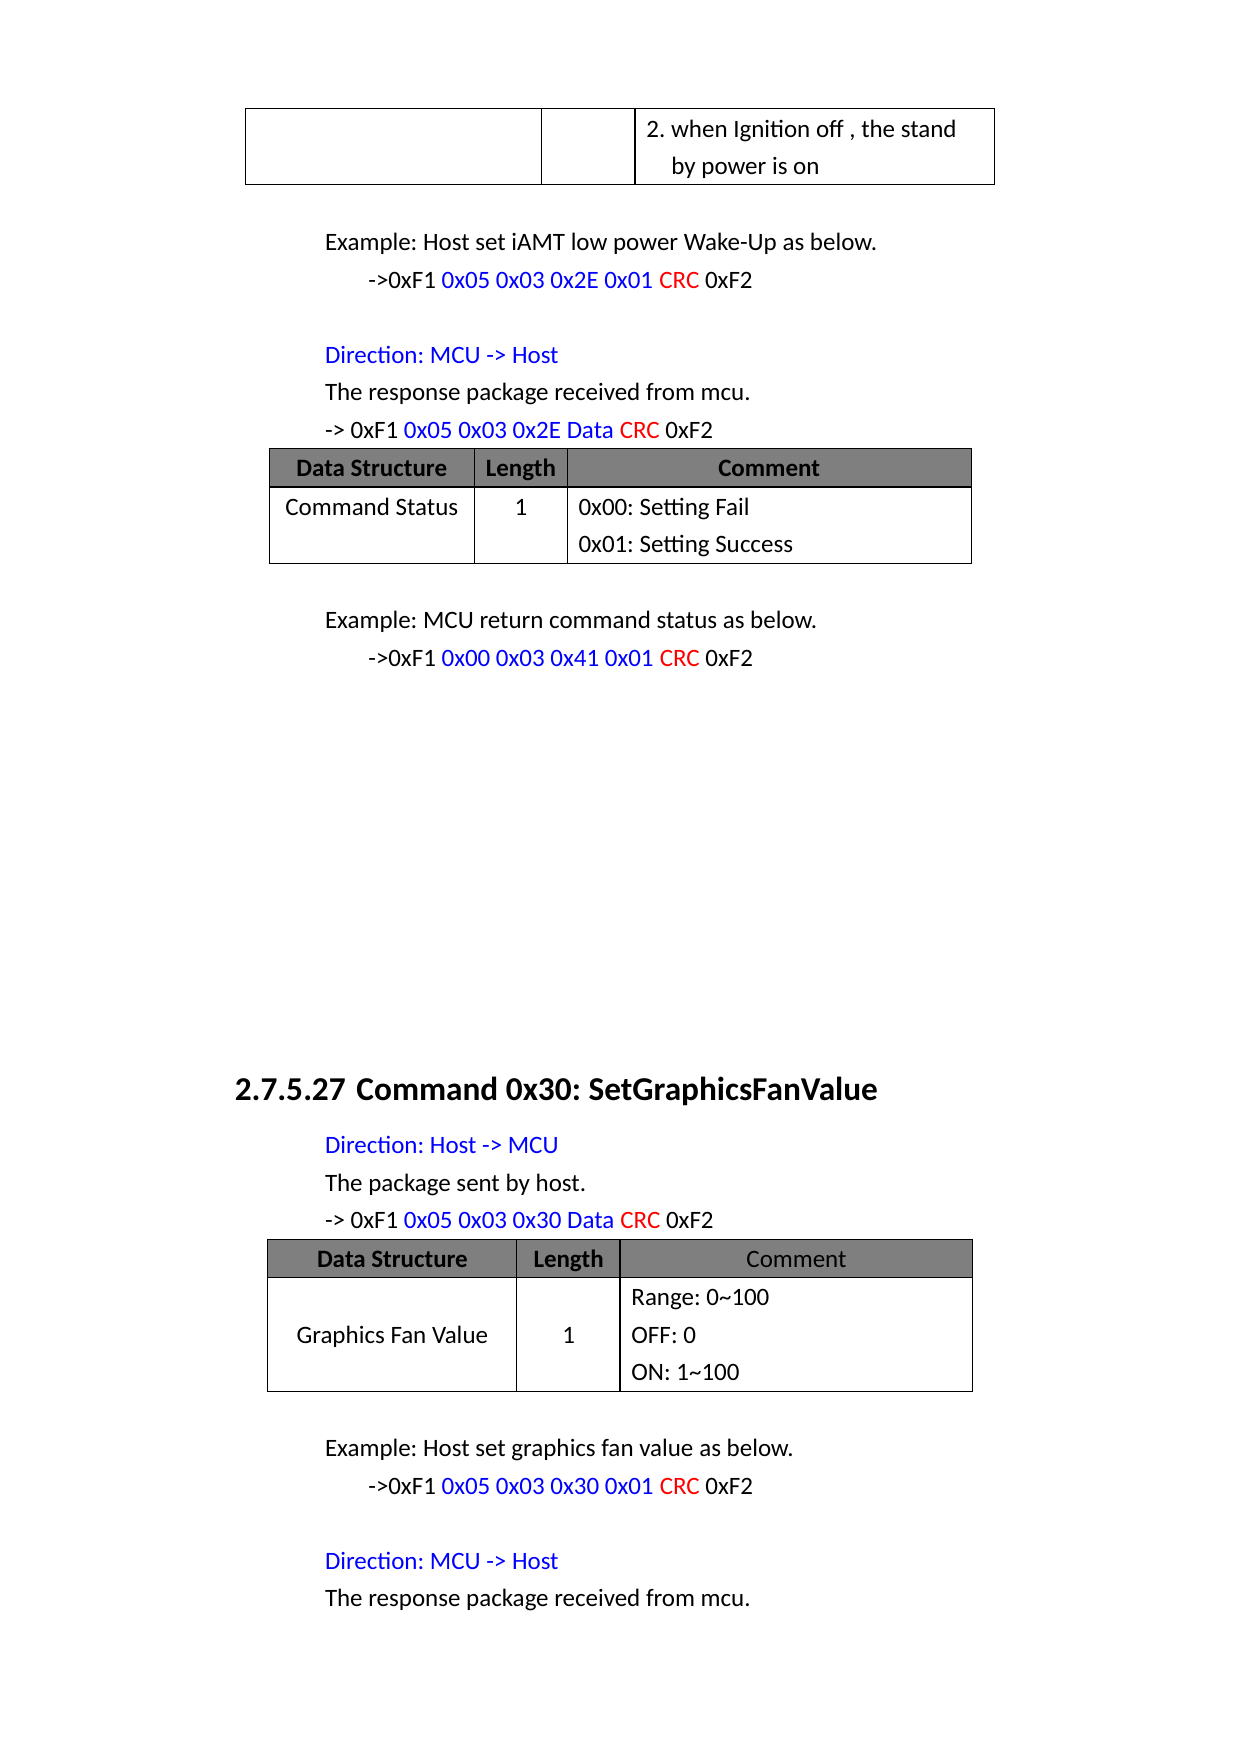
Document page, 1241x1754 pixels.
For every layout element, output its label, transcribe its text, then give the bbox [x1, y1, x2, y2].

list Direction: Host -> MCU [325, 1126, 1122, 1163]
list Command 0x30: SetGraphicsFanValue [234, 1051, 1122, 1126]
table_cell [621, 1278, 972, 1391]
list Example: Host set graphics fan value as below. [325, 1429, 1122, 1467]
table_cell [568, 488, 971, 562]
list The package sent by host. [325, 1163, 1122, 1201]
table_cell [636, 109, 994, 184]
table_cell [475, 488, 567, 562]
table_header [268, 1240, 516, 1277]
list ->0xF1 0x00 0x03 0x41 0x01 CRC 0xF2 [325, 638, 1122, 676]
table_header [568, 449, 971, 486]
list Example: MCU return command status as below. [325, 601, 1122, 638]
list ->0xF1 0x05 0x03 0x2E 0x01 CRC 0xF2 [325, 260, 1122, 298]
list ->0xF1 0x05 0x03 0x30 0x01 CRC 0xF2 [325, 1467, 1122, 1504]
list Direction: MCU -> Host [325, 335, 1122, 373]
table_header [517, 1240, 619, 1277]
list The response package received from mcu. [325, 1579, 1122, 1617]
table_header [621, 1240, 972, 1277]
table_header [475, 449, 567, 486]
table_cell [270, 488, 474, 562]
list Direction: MCU -> Host [325, 1542, 1122, 1579]
list Example: Host set iAMT low power Wake-Up as below. [325, 223, 1122, 260]
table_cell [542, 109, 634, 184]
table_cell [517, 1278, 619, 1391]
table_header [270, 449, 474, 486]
list -> 0xF1 0x05 0x03 0x30 Data CRC 0xF2 [325, 1201, 1122, 1238]
list -> 0xF1 0x05 0x03 0x2E Data CRC 0xF2 [325, 410, 1122, 448]
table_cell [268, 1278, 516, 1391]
list The response package received from mcu. [325, 373, 1122, 410]
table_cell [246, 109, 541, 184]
